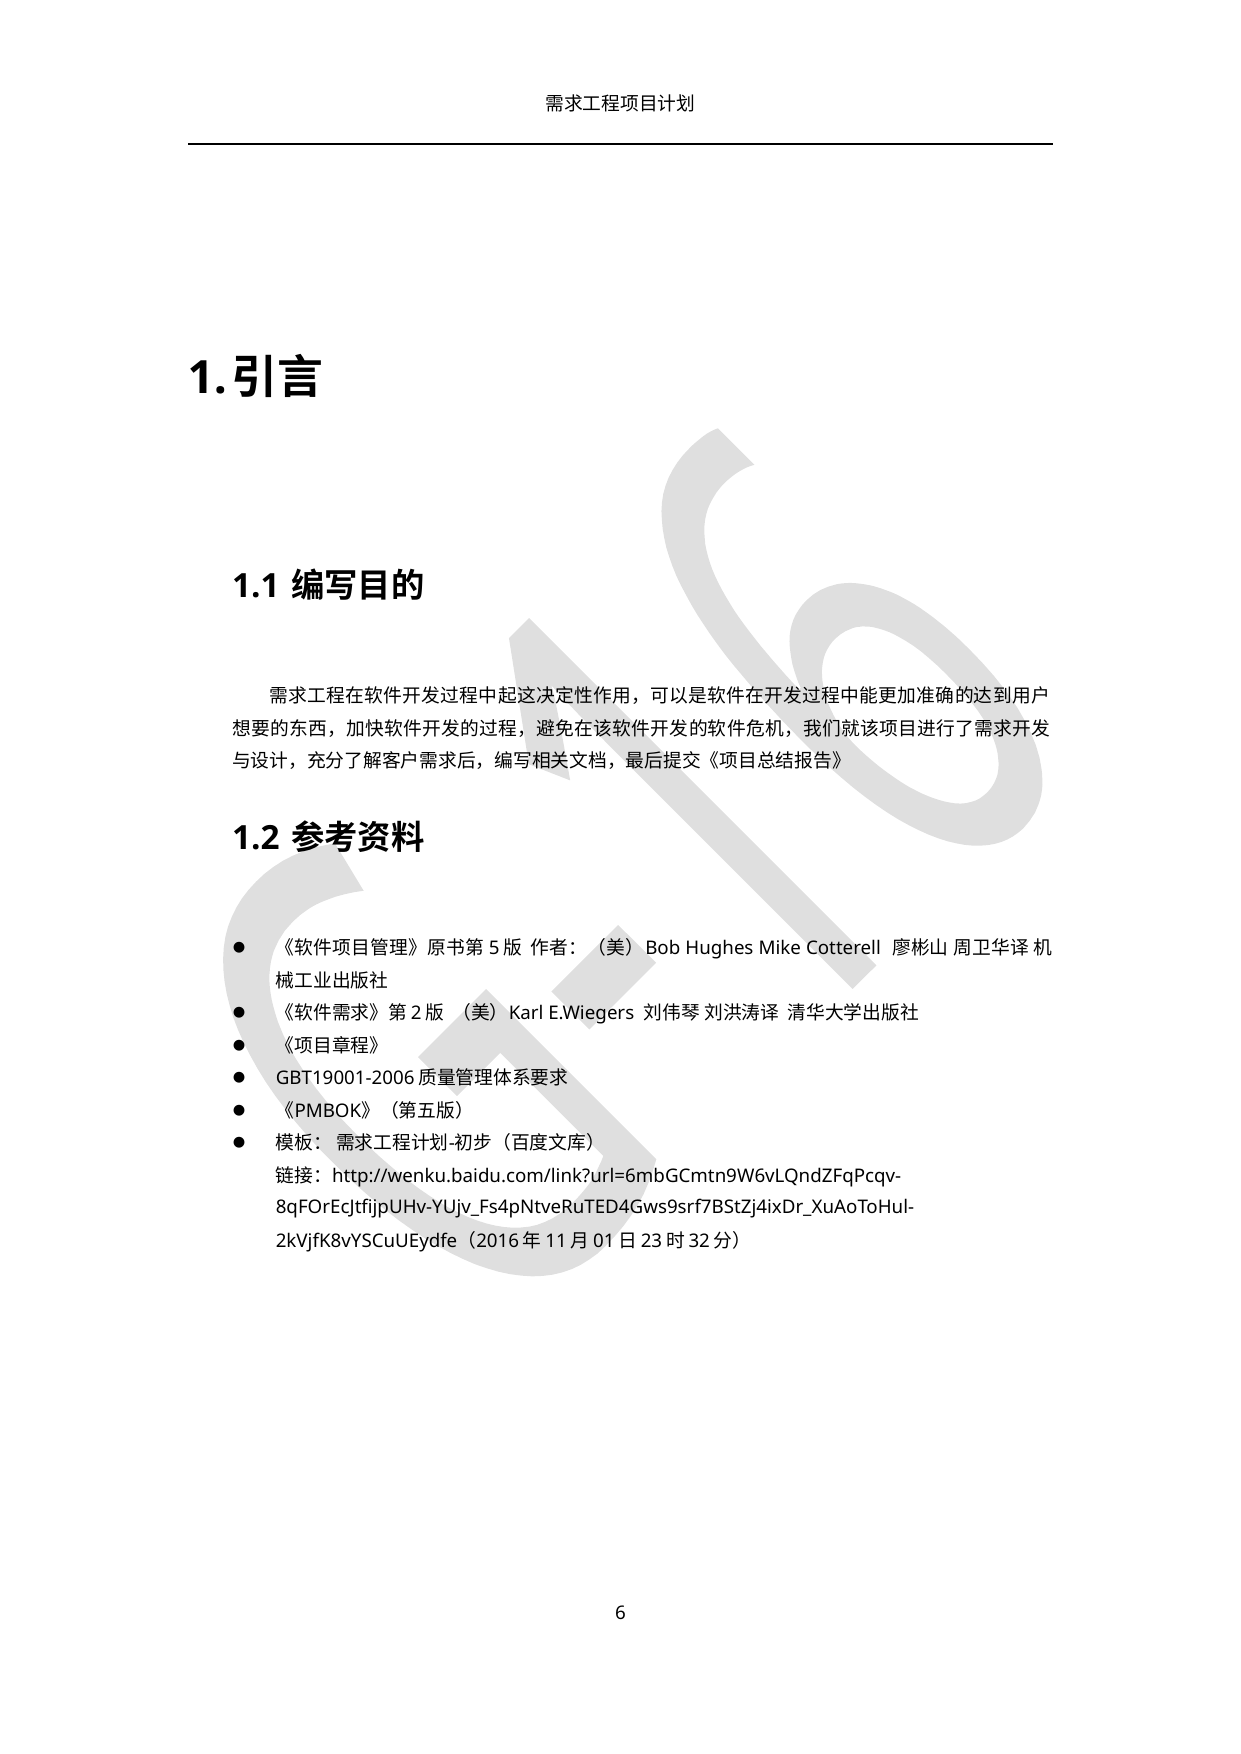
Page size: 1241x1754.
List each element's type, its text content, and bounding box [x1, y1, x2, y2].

subtitle 编写目的 [232, 551, 1053, 616]
subtitle 引言 [187, 325, 1053, 423]
list 模板： 需求工程计划-初步（百度文库） [232, 1125, 1053, 1158]
list 《PMBOK》（第五版） [232, 1093, 1053, 1125]
list 《软件项目管理》原书第5版 作者：（美）Bob Hughes Mike Cotterell 廖彬山 周卫华译 机械工业出版社 [232, 930, 1053, 995]
list GBT19001-2006质量管理体系要求 [232, 1060, 1053, 1093]
list 《项目章程》 [232, 1028, 1053, 1060]
list 《软件需求》第2版 （美）Karl E.Wiegers 刘伟琴 刘洪涛译 清华大学出版社 [232, 995, 1053, 1028]
list 链接：http://wenku.baidu.com/link?url=6mbGCmtn9W6vLQndZFqPcqv-8qFOrEcJtfijpUHv-YUjv_Fs4pNtveRuTED4Gws9srf7BStZj4ixDr_XuAoToHul-2kVjfK8vYSCuUEydfe（2016年11月01日23时32分） [276, 1158, 1053, 1255]
list 需求工程在软件开发过程中起这决定性作用，可以是软件在开发过程中能更加准确的达到用户想要的东西，加快软件开发的过程，避免在该软件开发的软件危机，我们就该项目进行了需求开发与设计，充分了解客户需求后，编写相关文档，最后提交《项目总结报告》 [232, 678, 1053, 776]
subtitle 参考资料 [232, 803, 1053, 868]
